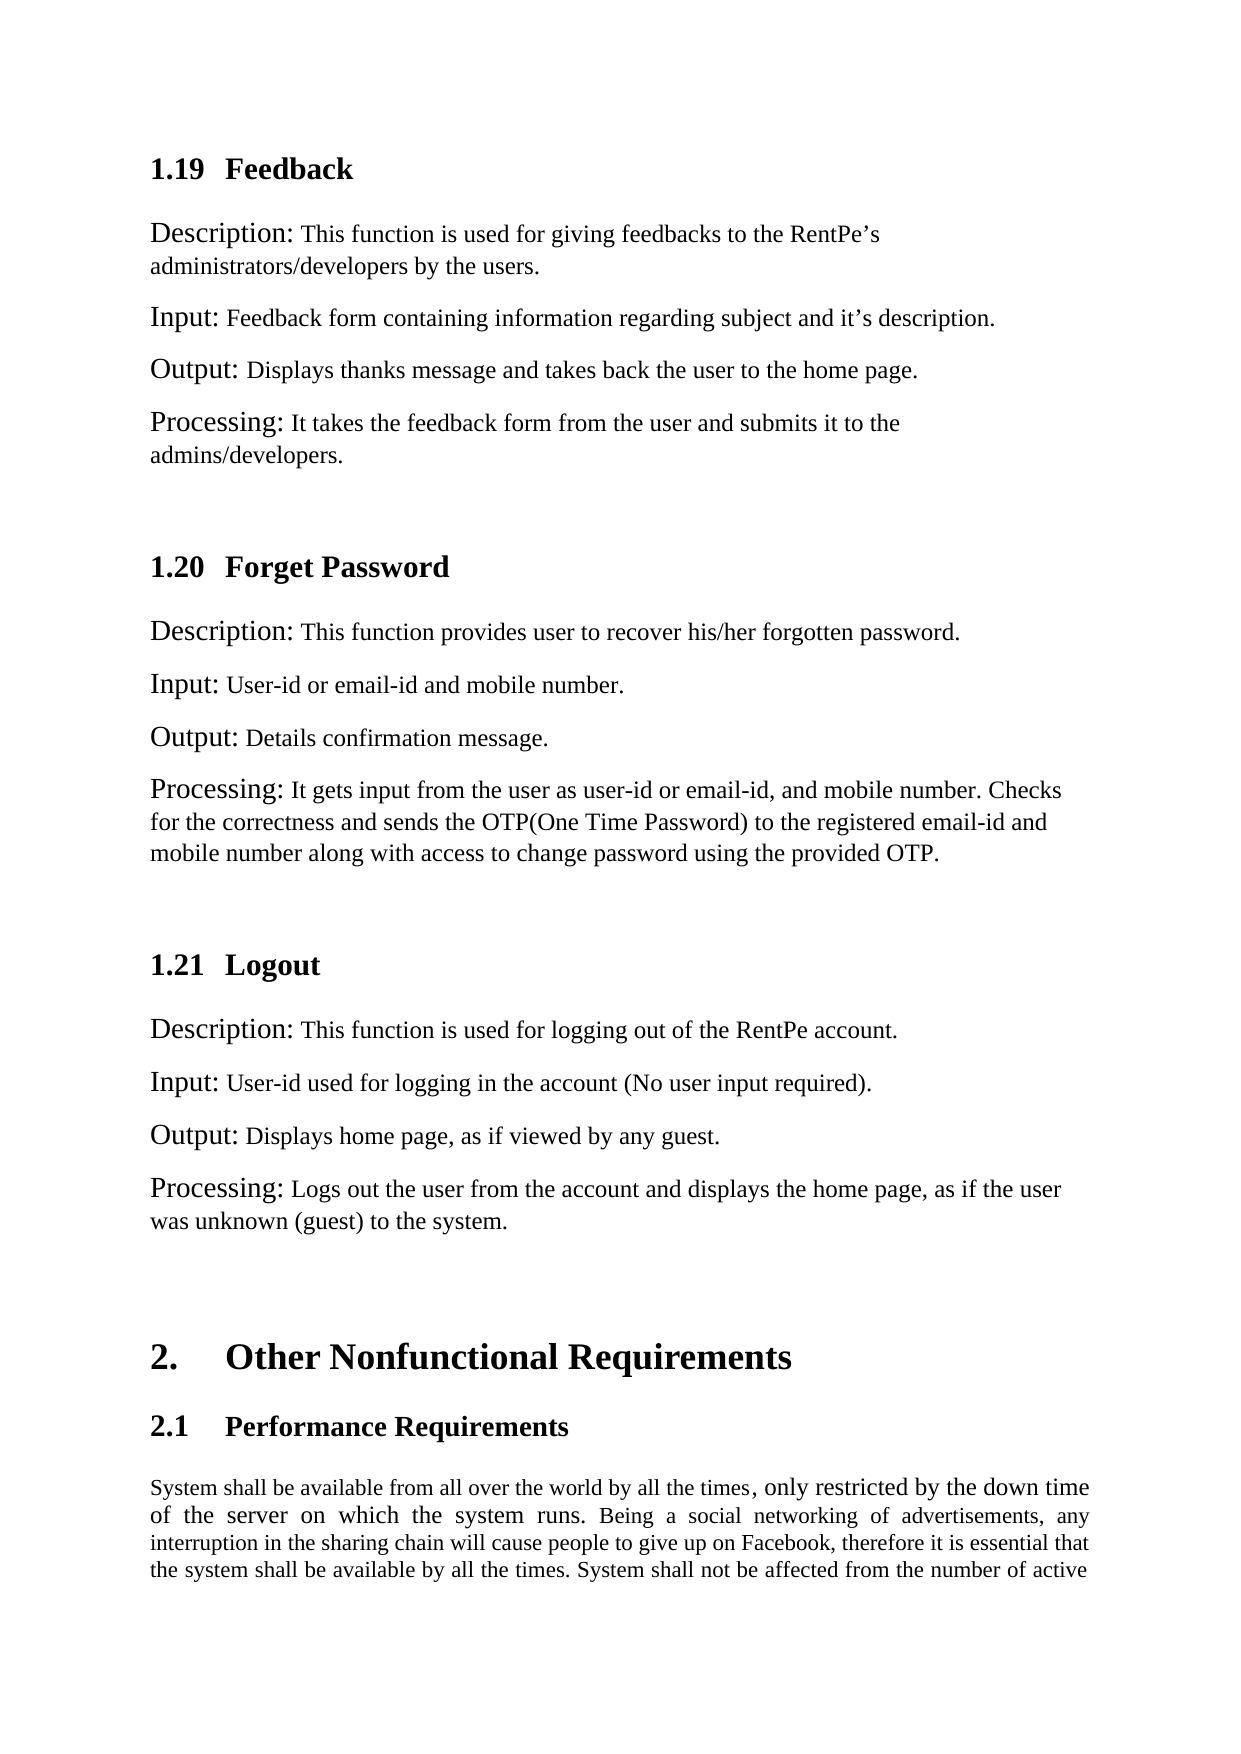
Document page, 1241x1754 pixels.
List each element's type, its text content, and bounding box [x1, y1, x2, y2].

subtitle Forget Password [150, 548, 1090, 584]
subtitle Performance Requirements [150, 1407, 1090, 1443]
subtitle Feedback [150, 150, 1090, 186]
text Processing: Logs out the user from the account and displays the home page, as if the user was unknown (guest) to the system. [150, 1170, 1090, 1234]
text Input: User-id or email-id and mobile number. [150, 666, 1090, 699]
text Output: Displays home page, as if viewed by any guest. [150, 1117, 1090, 1151]
text Output: Details confirmation message. [150, 719, 1090, 752]
text Description: This function is used for giving feedbacks to the RentPe’s administrators/developers by the users. [150, 215, 1090, 280]
text Processing: It takes the feedback form from the user and submits it to the admins/developers. [150, 404, 1090, 469]
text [150, 1472, 1090, 1582]
text Input: User-id used for logging in the account (No user input required). [150, 1064, 1090, 1098]
text Processing: It gets input from the user as user-id or email-id, and mobile number. Checks for the correctness and sends the OTP(One Time Password) to the registered email-id and mobile number along with access to change password using the provided OTP. [150, 772, 1090, 867]
subtitle Logout [150, 946, 1090, 982]
text Output: Displays thanks message and takes back the user to the home page. [150, 351, 1090, 385]
text Description: This function is used for logging out of the RentPe account. [150, 1011, 1090, 1045]
text Input: Feedback form containing information regarding subject and it’s description. [150, 299, 1090, 332]
text Description: This function provides user to recover his/her forgotten password. [150, 613, 1090, 647]
subtitle Other Nonfunctional Requirements [150, 1334, 1090, 1378]
